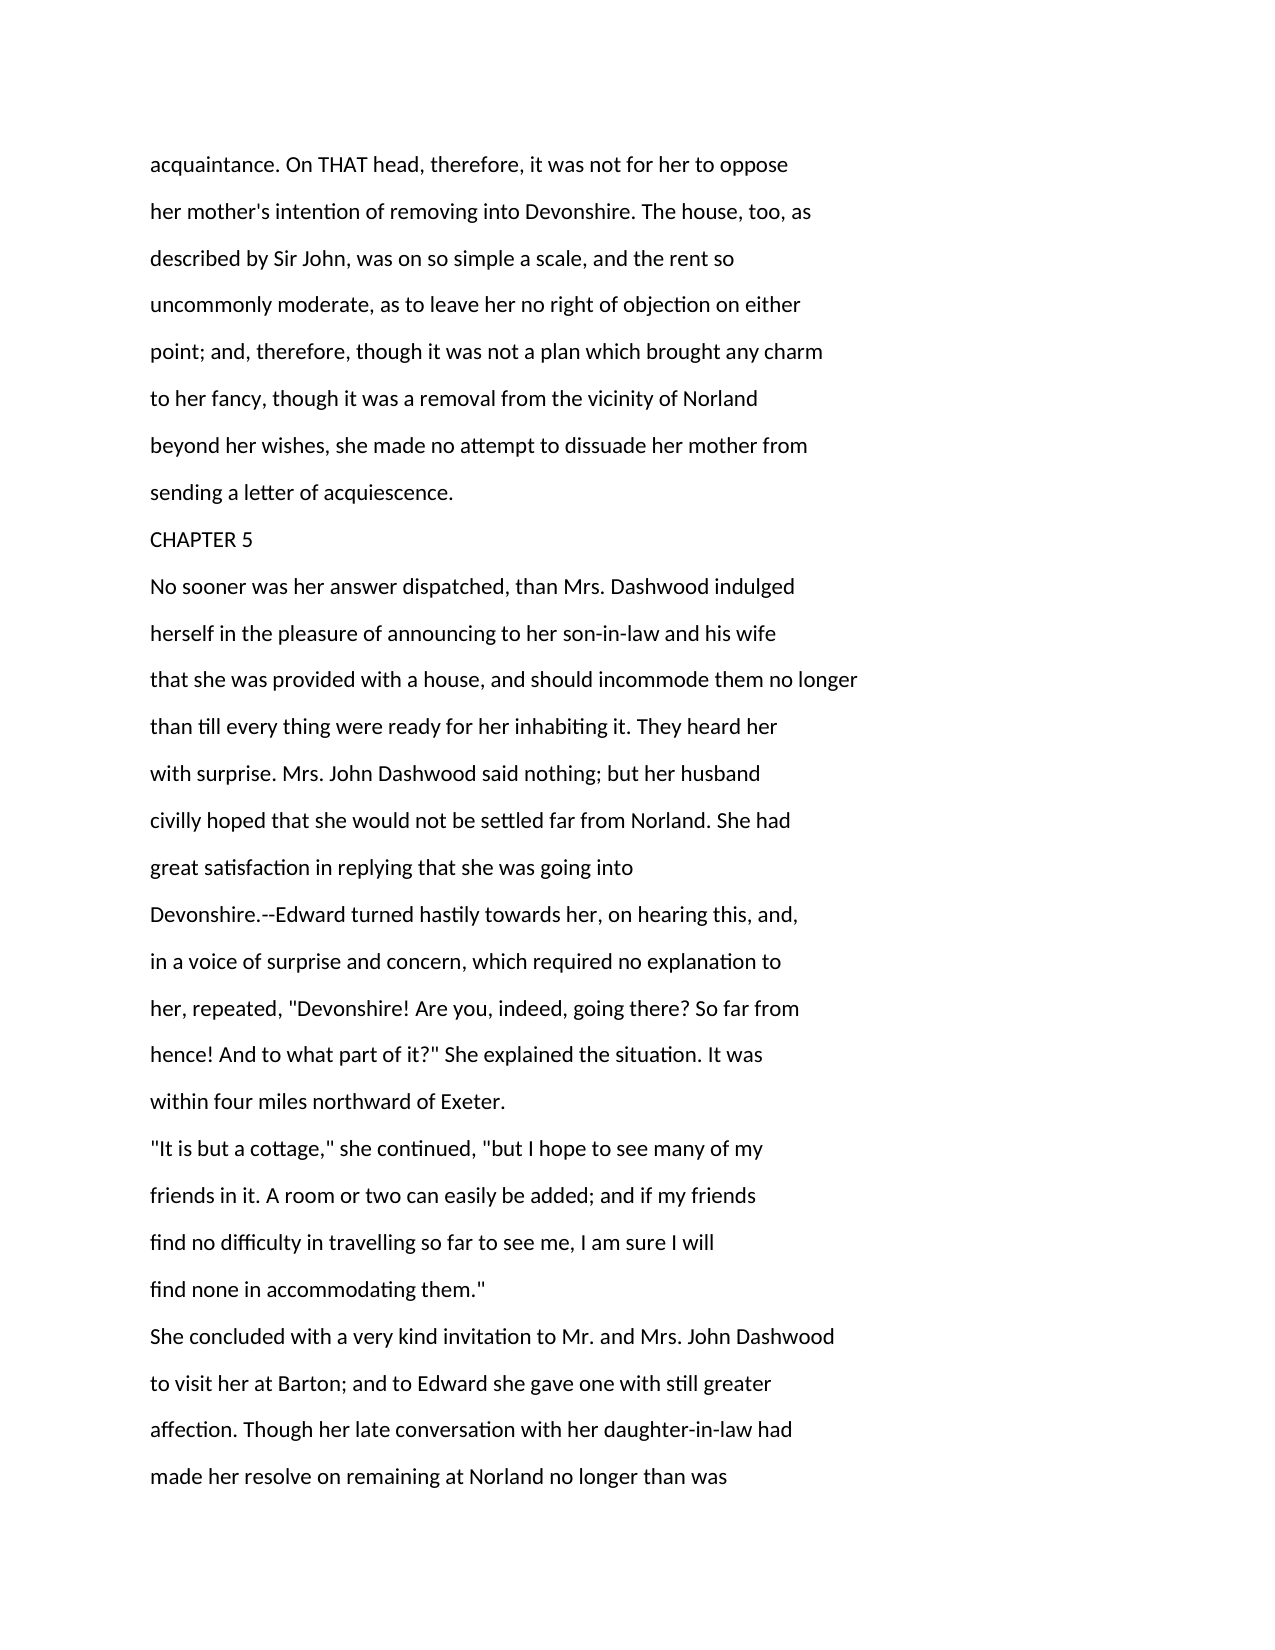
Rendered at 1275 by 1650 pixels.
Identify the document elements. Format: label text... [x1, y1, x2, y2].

text No sooner was her answer dispatched, than Mrs. Dashwood indulged [150, 572, 1125, 600]
text point; and, therefore, though it was not a plan which brought any charm [150, 337, 1125, 366]
text than till every thing were ready for her inhabiting it. They heard her [150, 712, 1125, 741]
text her mother's intention of removing into Devonshire. The house, too, as [150, 197, 1125, 225]
text uncommonly moderate, as to leave her no right of objection on either [150, 291, 1125, 319]
text in a voice of surprise and concern, which required no explanation to [150, 947, 1125, 975]
text hence! And to what part of it?" She explained the situation. It was [150, 1041, 1125, 1069]
text sending a letter of acquiescence. [150, 478, 1125, 506]
text made her resolve on remaining at Norland no longer than was [150, 1462, 1125, 1491]
text She concluded with a very kind invitation to Mr. and Mrs. John Dashwood [150, 1322, 1125, 1350]
text great satisfaction in replying that she was going into [150, 853, 1125, 881]
text civilly hoped that she would not be settled far from Norland. She had [150, 806, 1125, 834]
text to visit her at Barton; and to Edward she gave one with still greater [150, 1369, 1125, 1397]
text to her fancy, though it was a removal from the vicinity of Norland [150, 384, 1125, 412]
text herself in the pleasure of announcing to her son-in-law and his wife [150, 619, 1125, 647]
text her, repeated, "Devonshire! Are you, indeed, going there? So far from [150, 994, 1125, 1022]
text find none in accommodating them." [150, 1275, 1125, 1303]
text friends in it. A room or two can easily be added; and if my friends [150, 1181, 1125, 1209]
text acquaintance. On THAT head, therefore, it was not for her to oppose [150, 150, 1125, 178]
text Devonshire.--Edward turned hastily towards her, on hearing this, and, [150, 900, 1125, 928]
text described by Sir John, was on so simple a scale, and the rent so [150, 244, 1125, 272]
text find no difficulty in travelling so far to see me, I am sure I will [150, 1228, 1125, 1256]
text with surprise. Mrs. John Dashwood said nothing; but her husband [150, 759, 1125, 787]
text affection. Though her late conversation with her daughter-in-law had [150, 1416, 1125, 1444]
text CHAPTER 5 [150, 525, 1125, 553]
text "It is but a cottage," she continued, "but I hope to see many of my [150, 1134, 1125, 1162]
text beyond her wishes, she made no attempt to dissuade her mother from [150, 431, 1125, 459]
text that she was provided with a house, and should incommode them no longer [150, 666, 1125, 694]
text within four miles northward of Exeter. [150, 1087, 1125, 1116]
